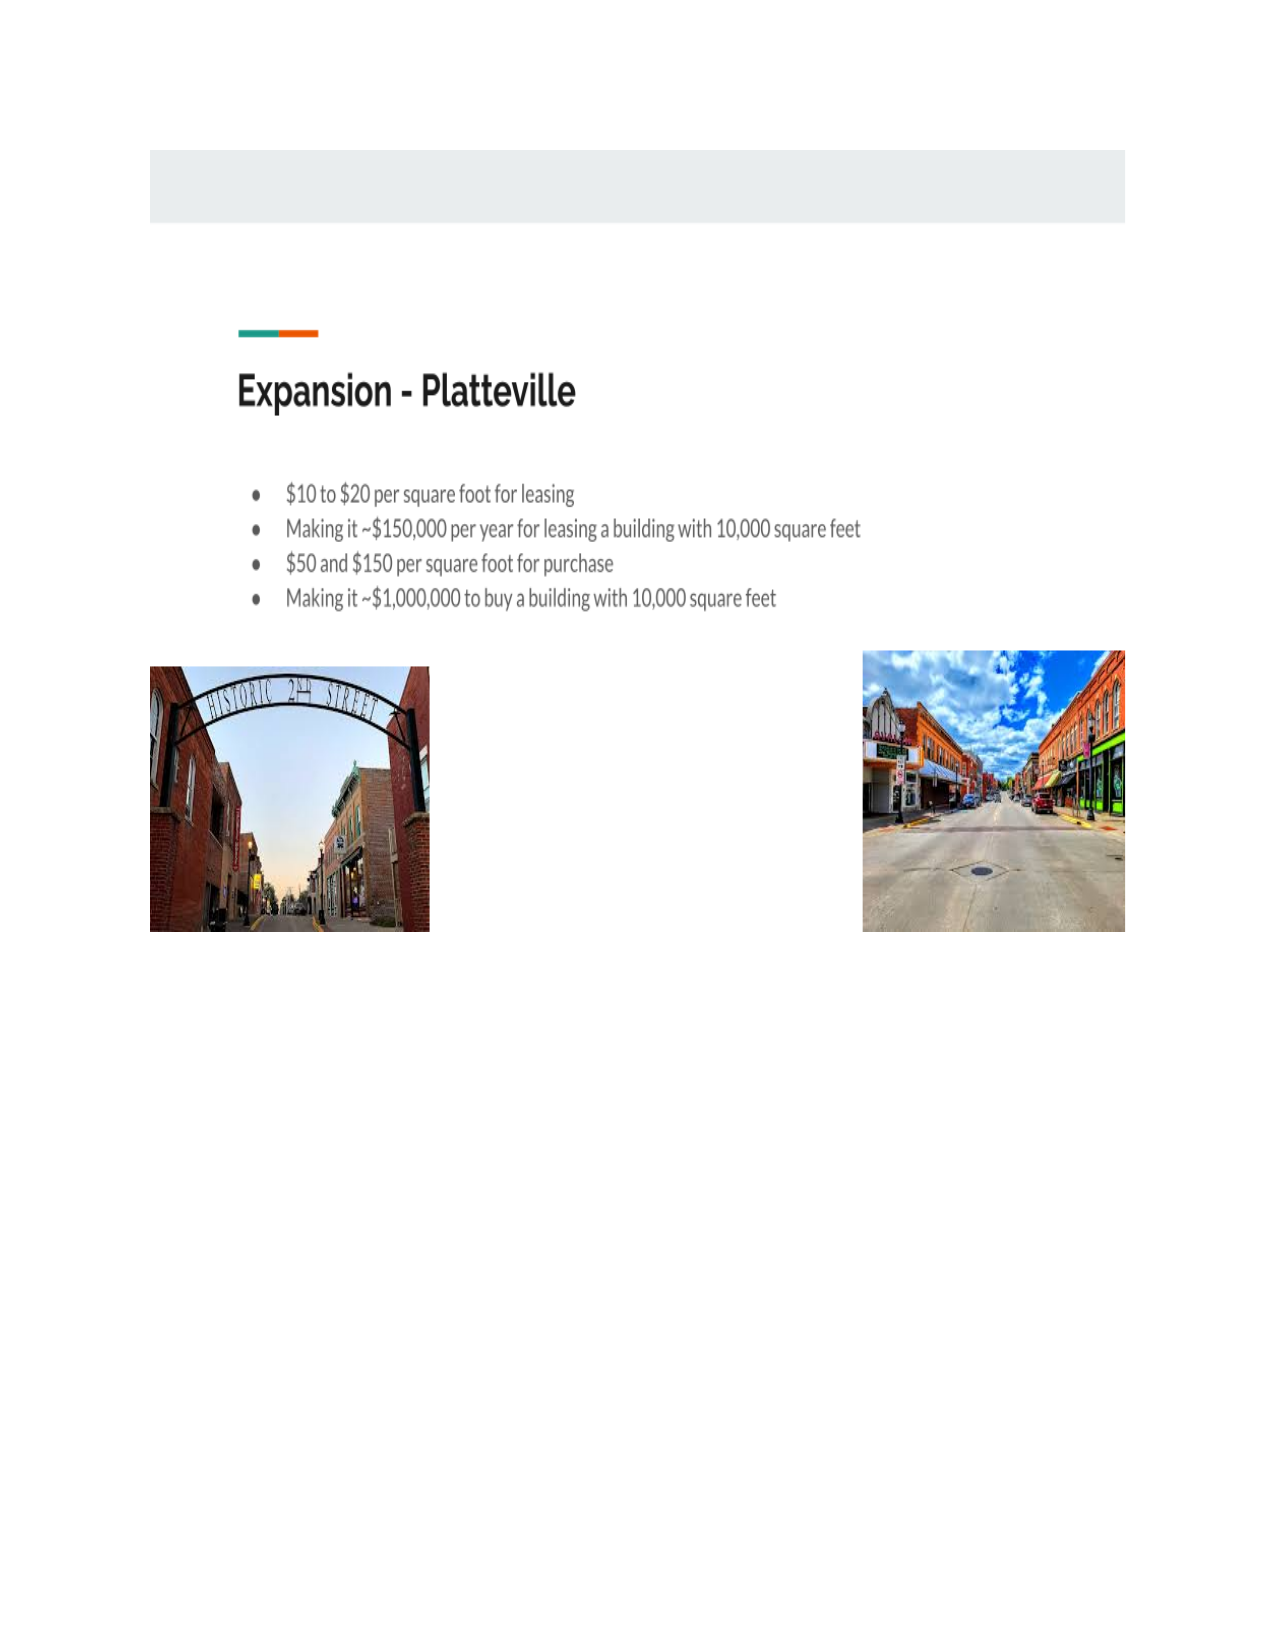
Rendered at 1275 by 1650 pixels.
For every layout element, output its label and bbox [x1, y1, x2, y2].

picture [150, 150, 1125, 932]
